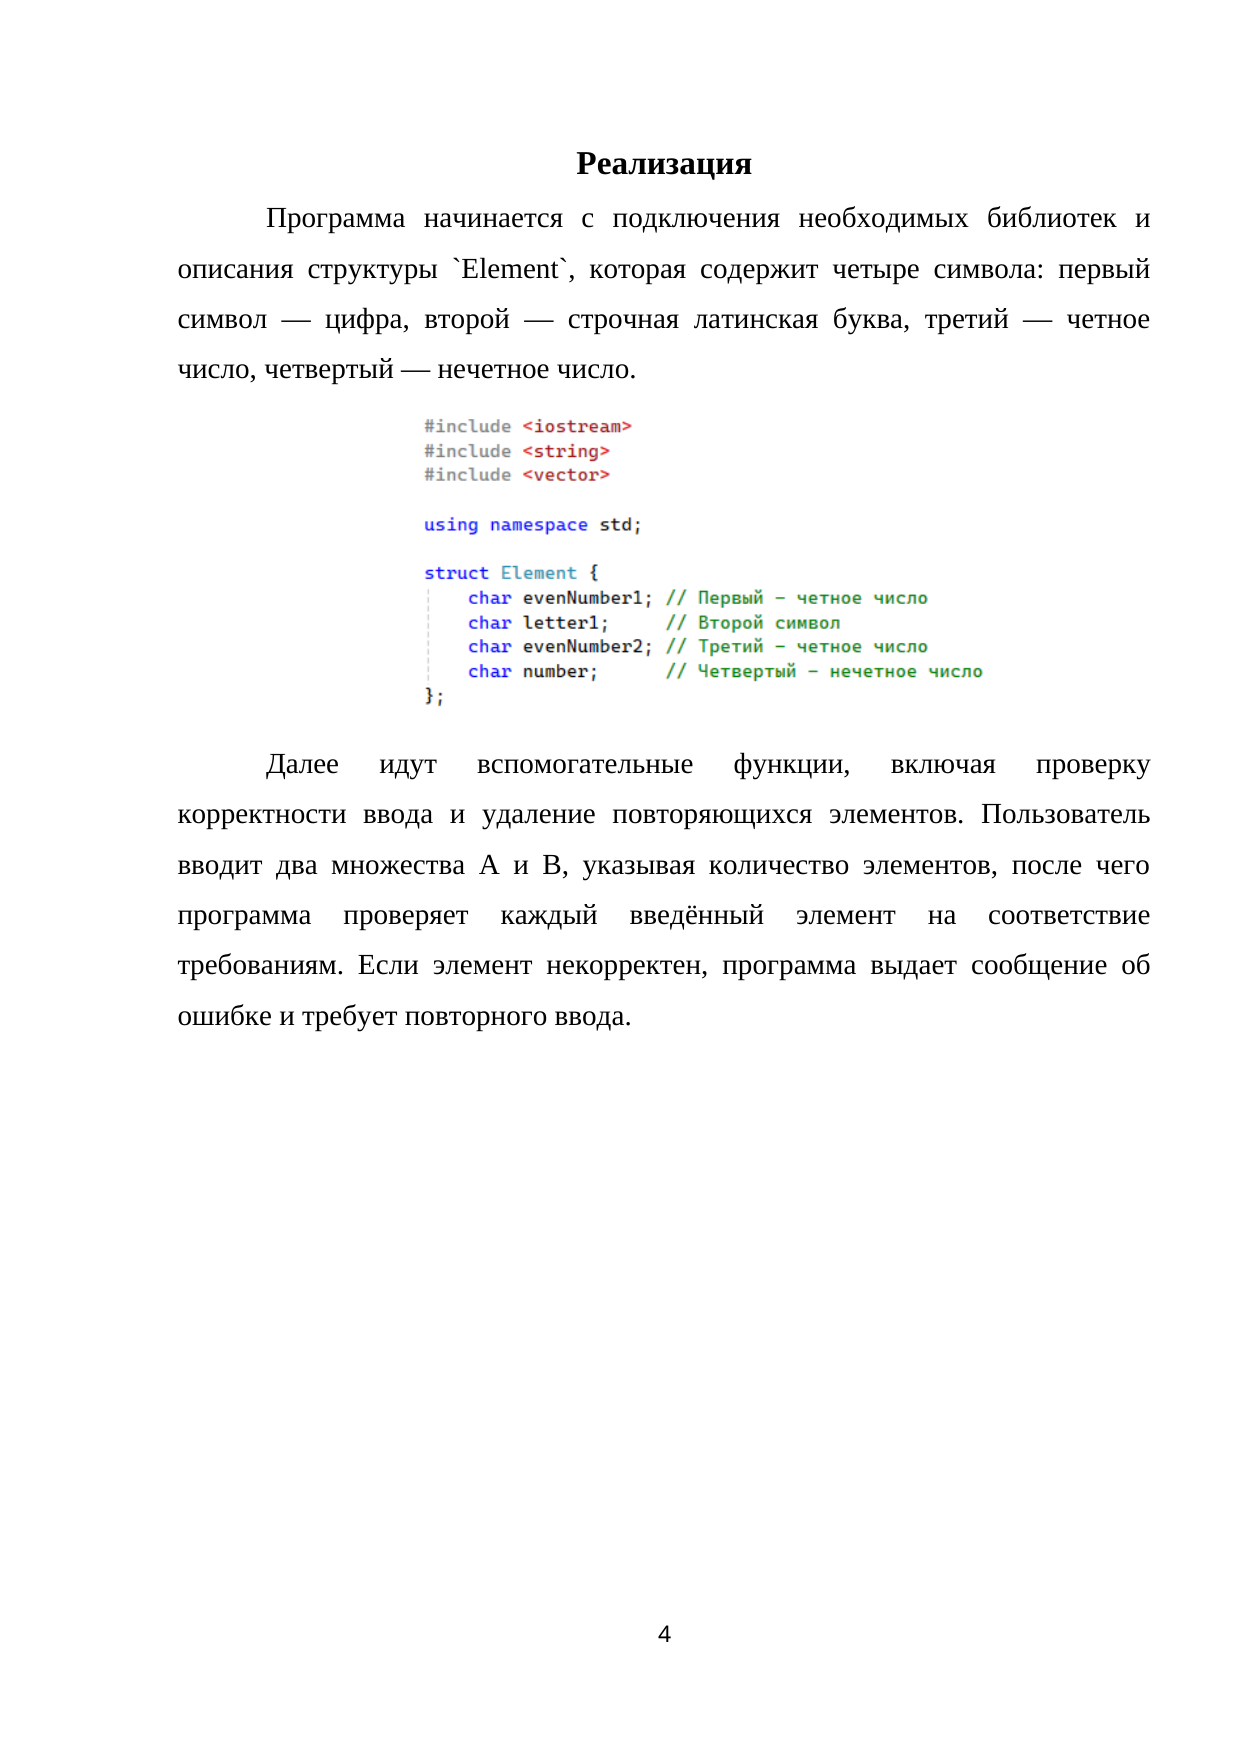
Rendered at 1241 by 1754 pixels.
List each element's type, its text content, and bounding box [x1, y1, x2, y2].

text Далее идут вспомогательные функции, включая проверку корректности ввода и удаление повторяющихся элементов. Пользователь вводит два множества A и B, указывая количество элементов, после чего программа проверяет каждый введённый элемент на соответствие требованиям. Если элемент некорректен, программа выдает сообщение об ошибке и требует повторного ввода. [177, 746, 1152, 1031]
text Программа начинается с подключения необходимых библиотек и описания структуры `Element`, которая содержит четыре символа: первый символ — цифра, второй — строчная латинская буква, третий — четное число, четвертый — нечетное число. [177, 201, 1152, 385]
picture [420, 418, 997, 714]
subtitle Реализация [177, 143, 1152, 181]
